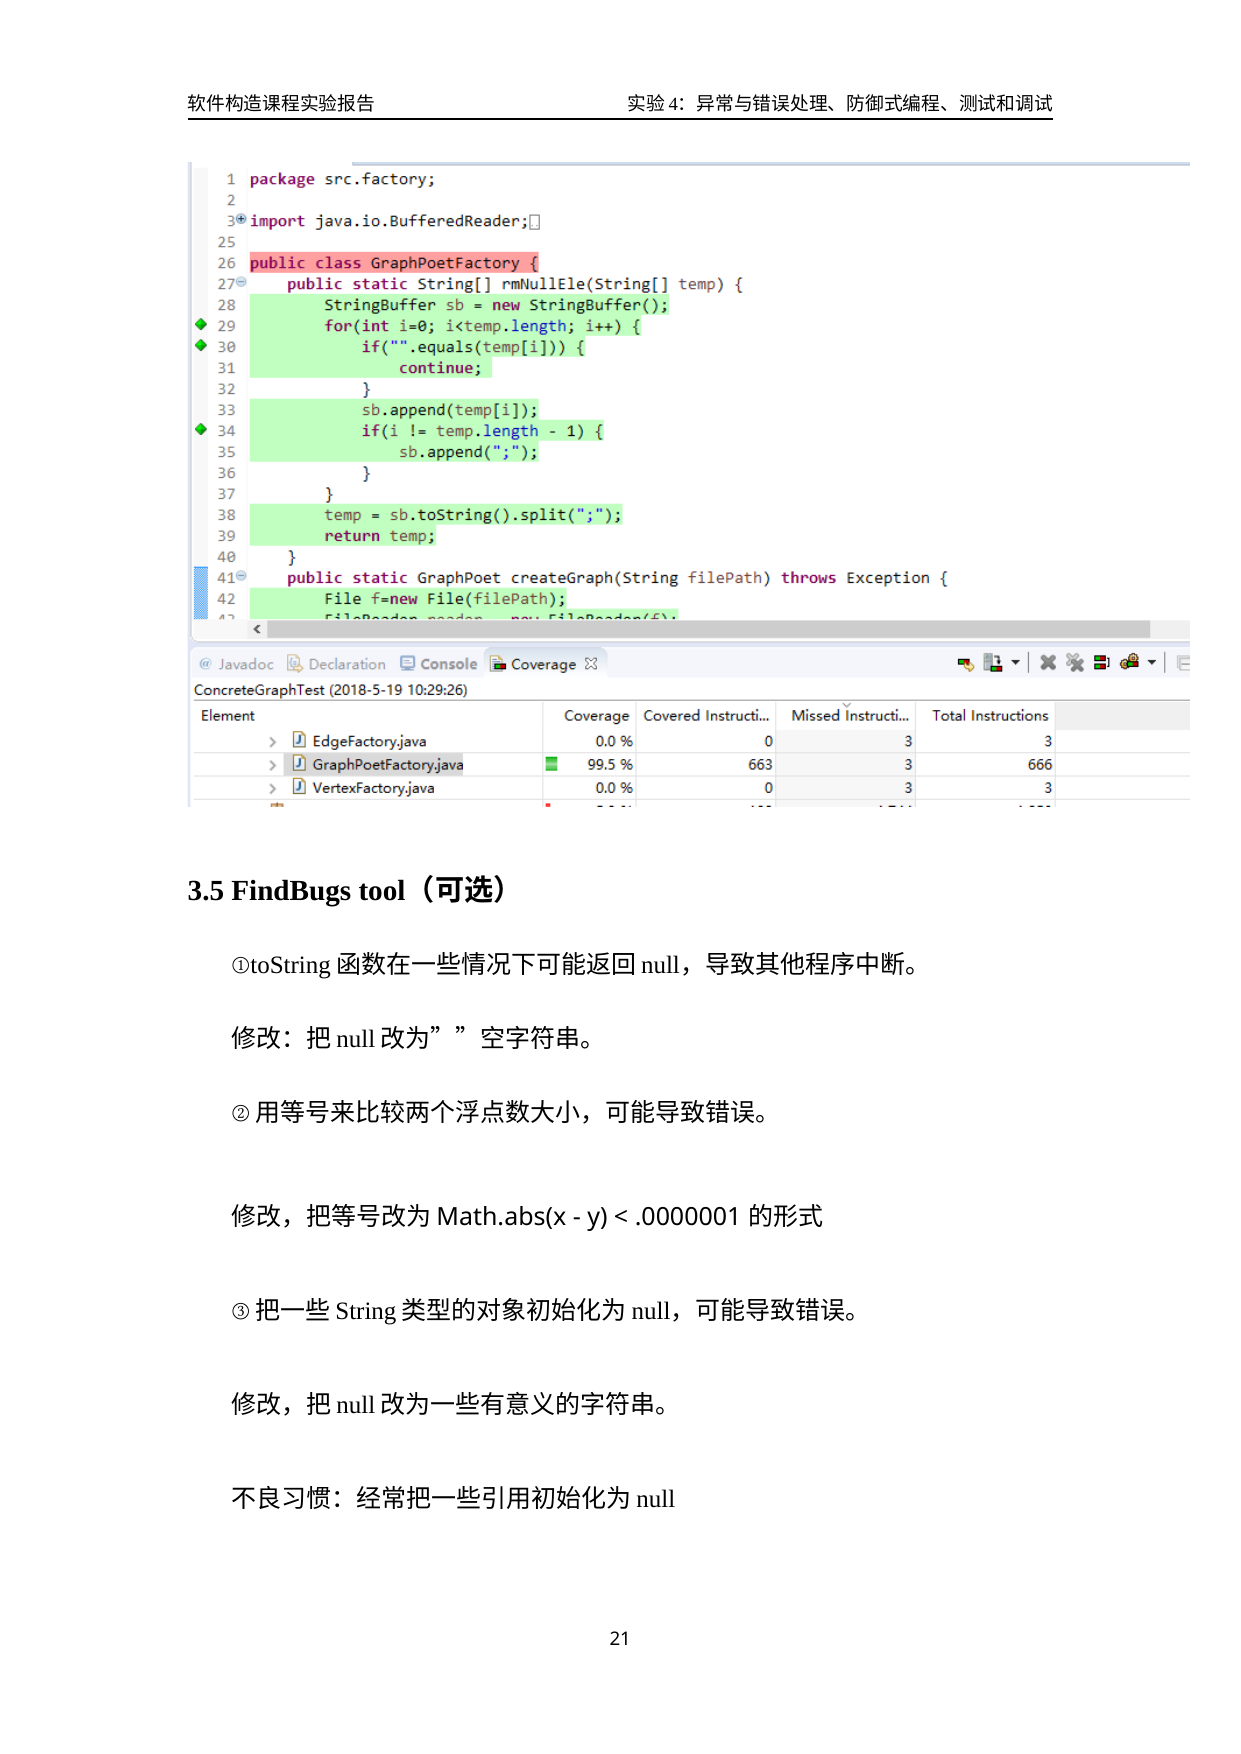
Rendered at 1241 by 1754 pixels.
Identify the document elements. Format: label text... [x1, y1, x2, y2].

text 不良习惯：经常把一些引用初始化为null [187, 1464, 1053, 1529]
text 修改：把null改为””空字符串。 [187, 1004, 1053, 1069]
text ②用等号来比较两个浮点数大小，可能导致错误。 [187, 1078, 1053, 1143]
text ③把一些String类型的对象初始化为null，可能导致错误。 [187, 1276, 1053, 1341]
subtitle FindBugs tool（可选） [187, 855, 1053, 920]
text 修改，把null改为一些有意义的字符串。 [187, 1370, 1053, 1435]
picture [187, 162, 1190, 807]
text 修改，把等号改为Math.abs(x - y) < .0000001 的形式 [187, 1182, 1053, 1247]
text ①toString函数在一些情况下可能返回null，导致其他程序中断。 [187, 930, 1053, 995]
